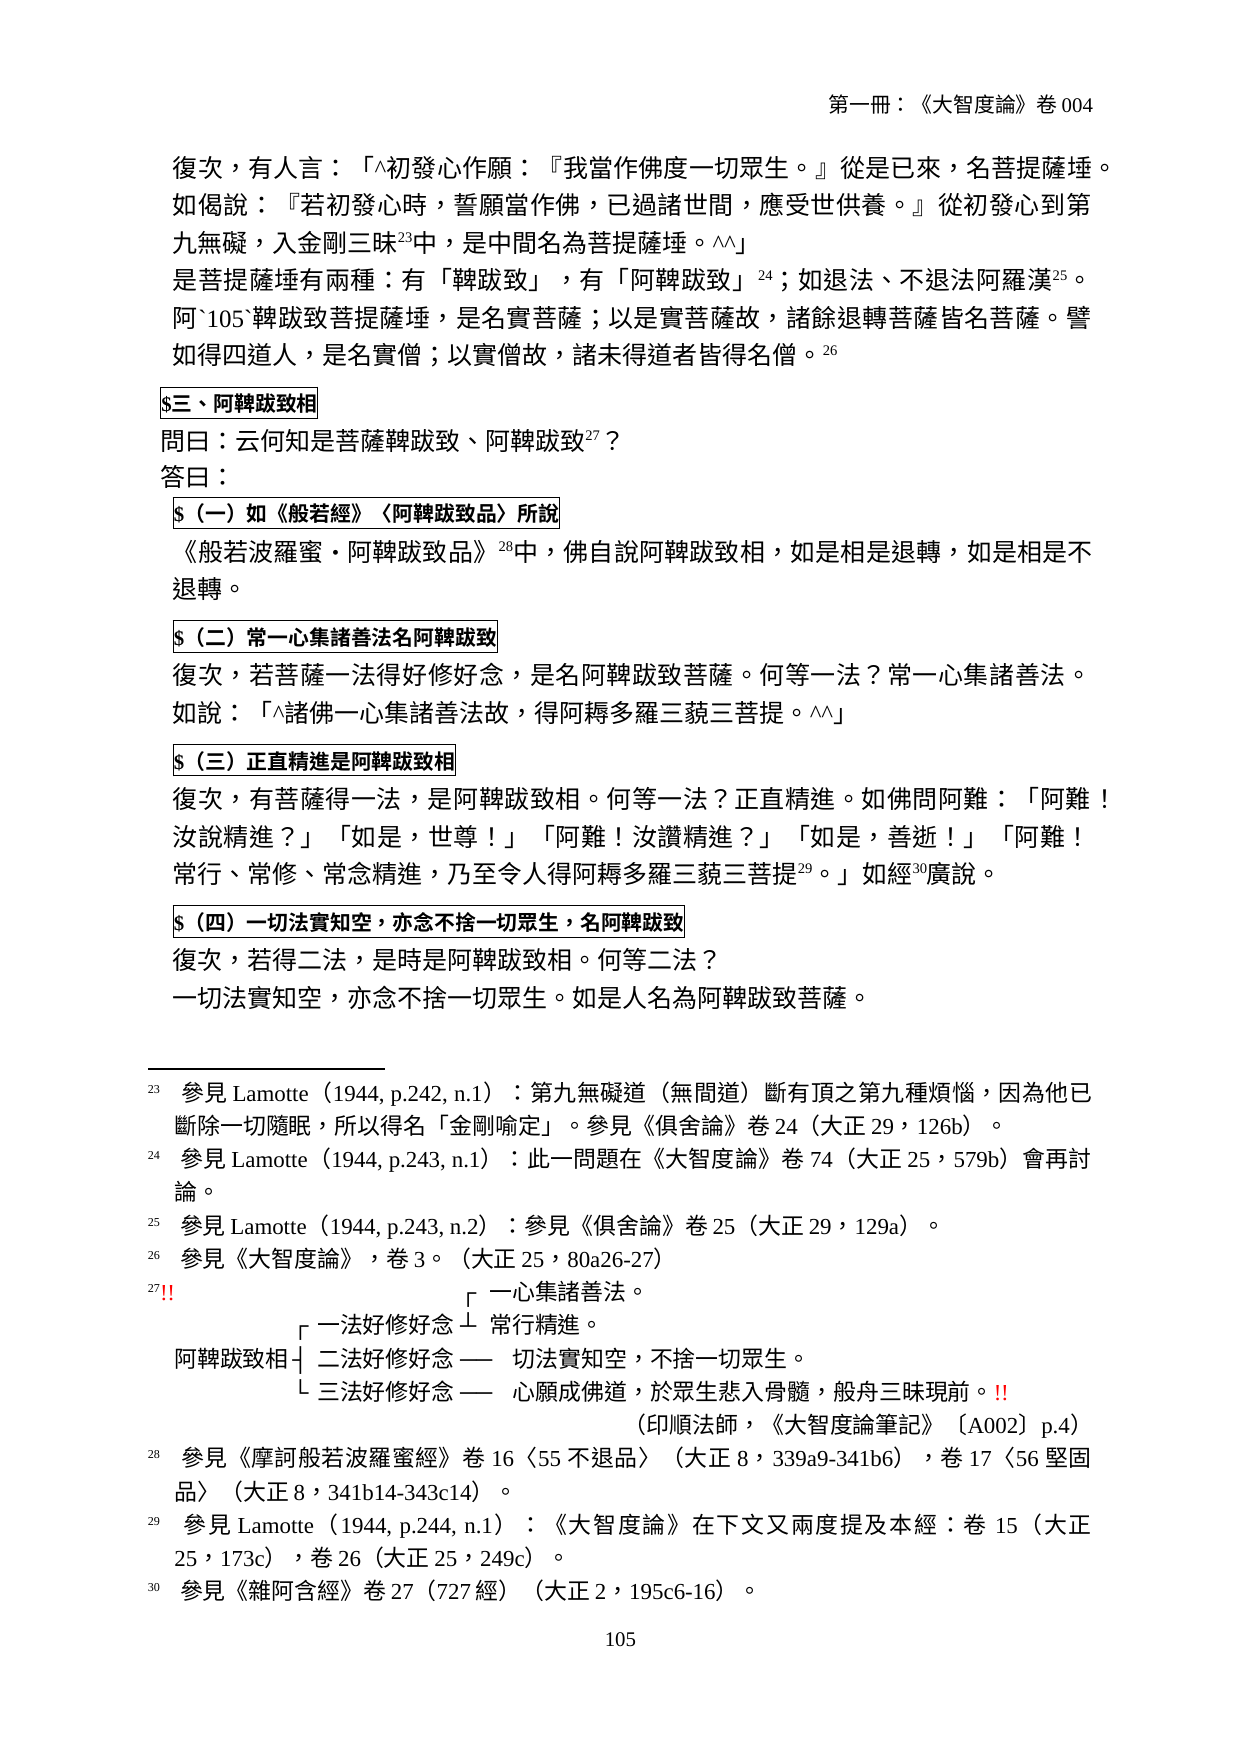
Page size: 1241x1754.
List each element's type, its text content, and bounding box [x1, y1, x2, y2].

text 問曰：云何知是菩薩鞞跋致、阿鞞跋致？ [160, 421, 1092, 458]
text 一切法實知空，亦念不捨一切眾生。如是人名為阿鞞跋致菩薩。 [173, 978, 1092, 1015]
text 答曰： [160, 458, 1092, 494]
text $（一）如《般若經》〈阿鞞跋致品〉所說 [173, 494, 1092, 531]
text 復次，有人言：「^初發心作願：『我當作佛度一切眾生。』從是已來，名菩提薩埵。如偈說：『若初發心時，誓願當作佛，已過諸世間，應受世供養。』從初發心到第九無礙，入金剛三昧中，是中間名為菩提薩埵。^^」 [173, 148, 1092, 260]
text 復次，若得二法，是時是阿鞞跋致相。何等二法？ [173, 940, 1092, 978]
text $（二）常一心集諸善法名阿鞞跋致 [173, 618, 1092, 655]
text $（四）一切法實知空，亦念不捨一切眾生，名阿鞞跋致 [173, 903, 1092, 940]
text 是菩提薩埵有兩種：有「鞞跋致」，有「阿鞞跋致」；如退法、不退法阿羅漢。阿`105`鞞跋致菩提薩埵，是名實菩薩；以是實菩薩故，諸餘退轉菩薩皆名菩薩。譬如得四道人，是名實僧；以實僧故，諸未得道者皆得名僧。 [173, 260, 1092, 373]
text 復次，有菩薩得一法，是阿鞞跋致相。何等一法？正直精進。如佛問阿難：「阿難！汝說精進？」「如是，世尊！」「阿難！汝讚精進？」「如是，善逝！」「阿難！常行、常修、常念精進，乃至令人得阿耨多羅三藐三菩提。」如經廣說。 [173, 779, 1092, 891]
text 《般若波羅蜜•阿鞞跋致品》中，佛自說阿鞞跋致相，如是相是退轉，如是相是不退轉。 [173, 531, 1092, 606]
text 復次，若菩薩一法得好修好念，是名阿鞞跋致菩薩。何等一法？常一心集諸善法。如說：「^諸佛一心集諸善法故，得阿耨多羅三藐三菩提。^^」 [173, 655, 1092, 730]
text $三、阿鞞跋致相 [160, 384, 1092, 421]
text $（三）正直精進是阿鞞跋致相 [173, 741, 1092, 779]
